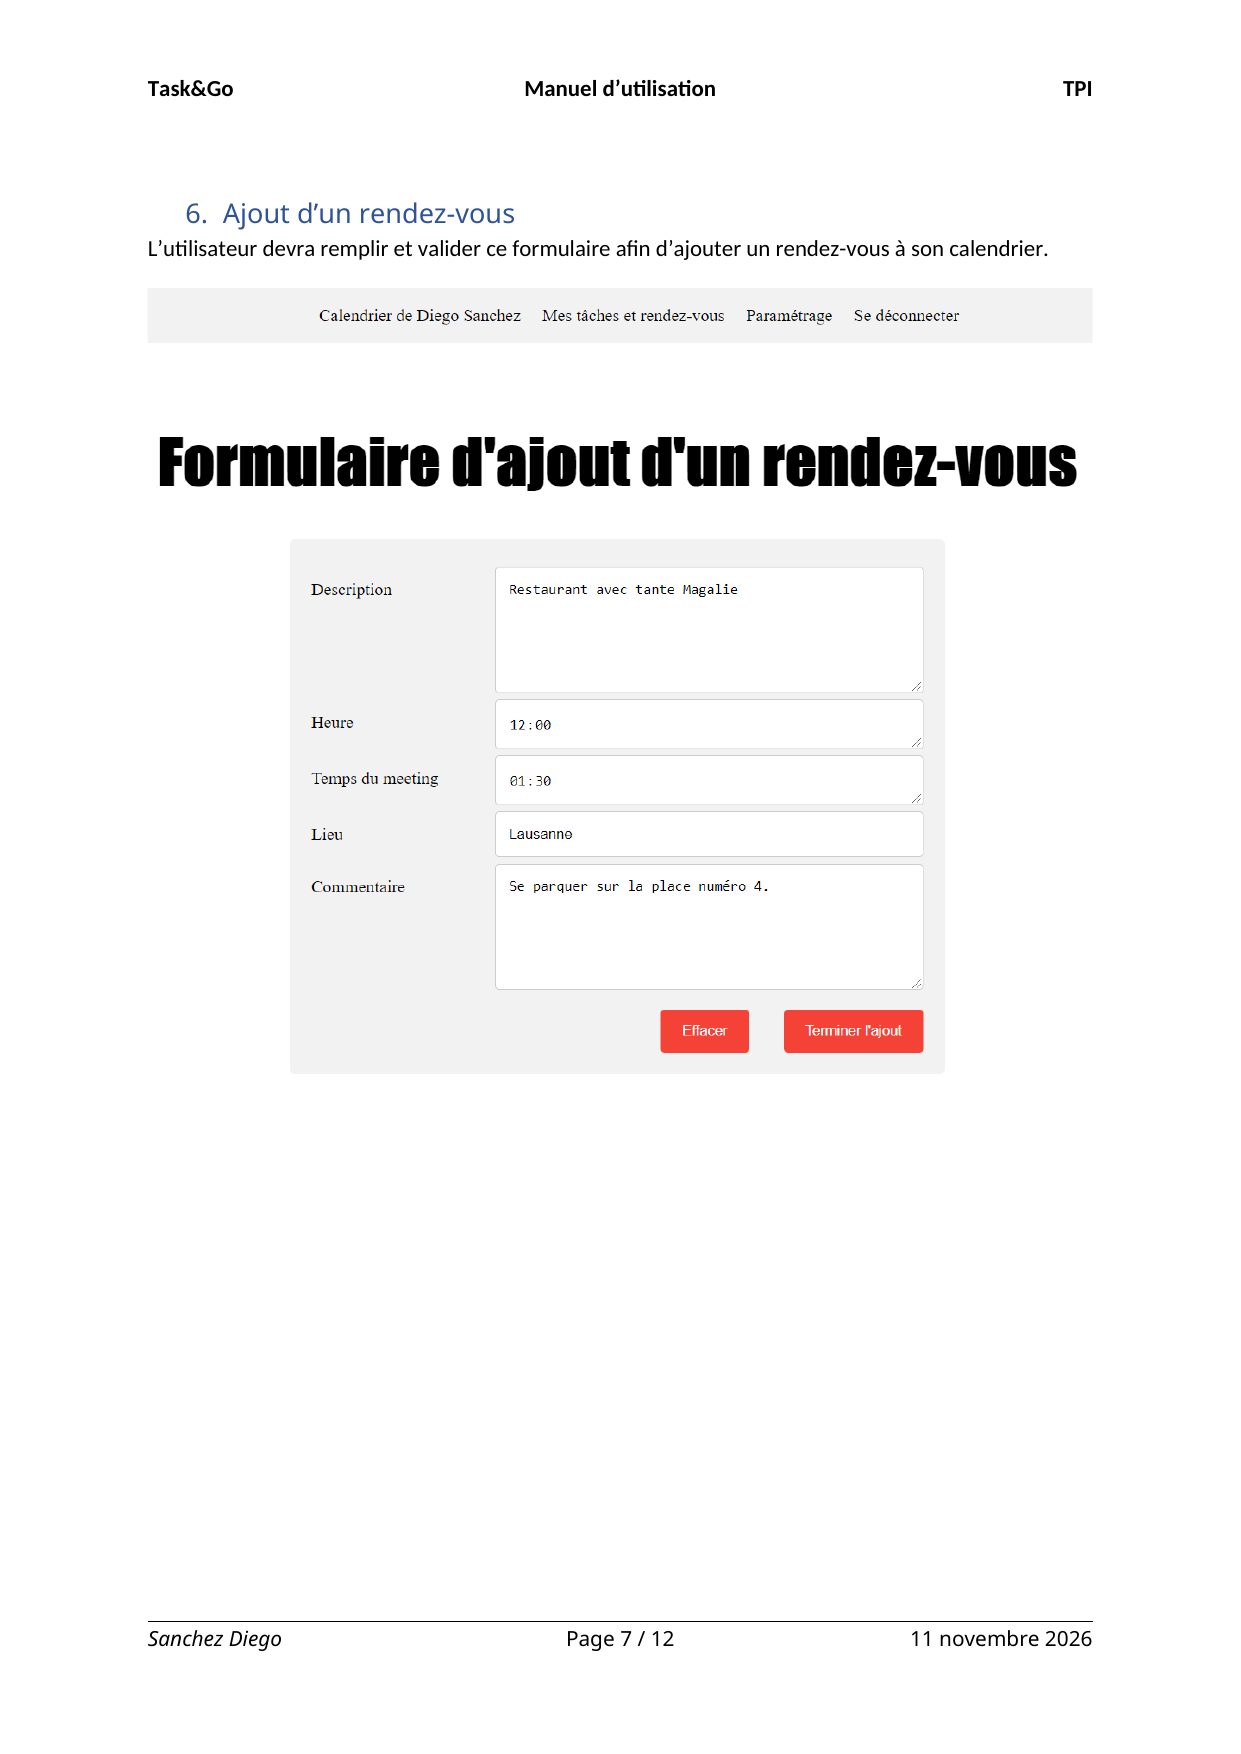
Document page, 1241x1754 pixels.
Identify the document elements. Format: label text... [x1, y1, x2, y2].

text L’utilisateur devra remplir et valider ce formulaire afin d’ajouter un rendez-vous à son calendrier. [148, 234, 1093, 262]
picture [147, 281, 1093, 1085]
subtitle Ajout d’un rendez-vous [185, 194, 1093, 231]
